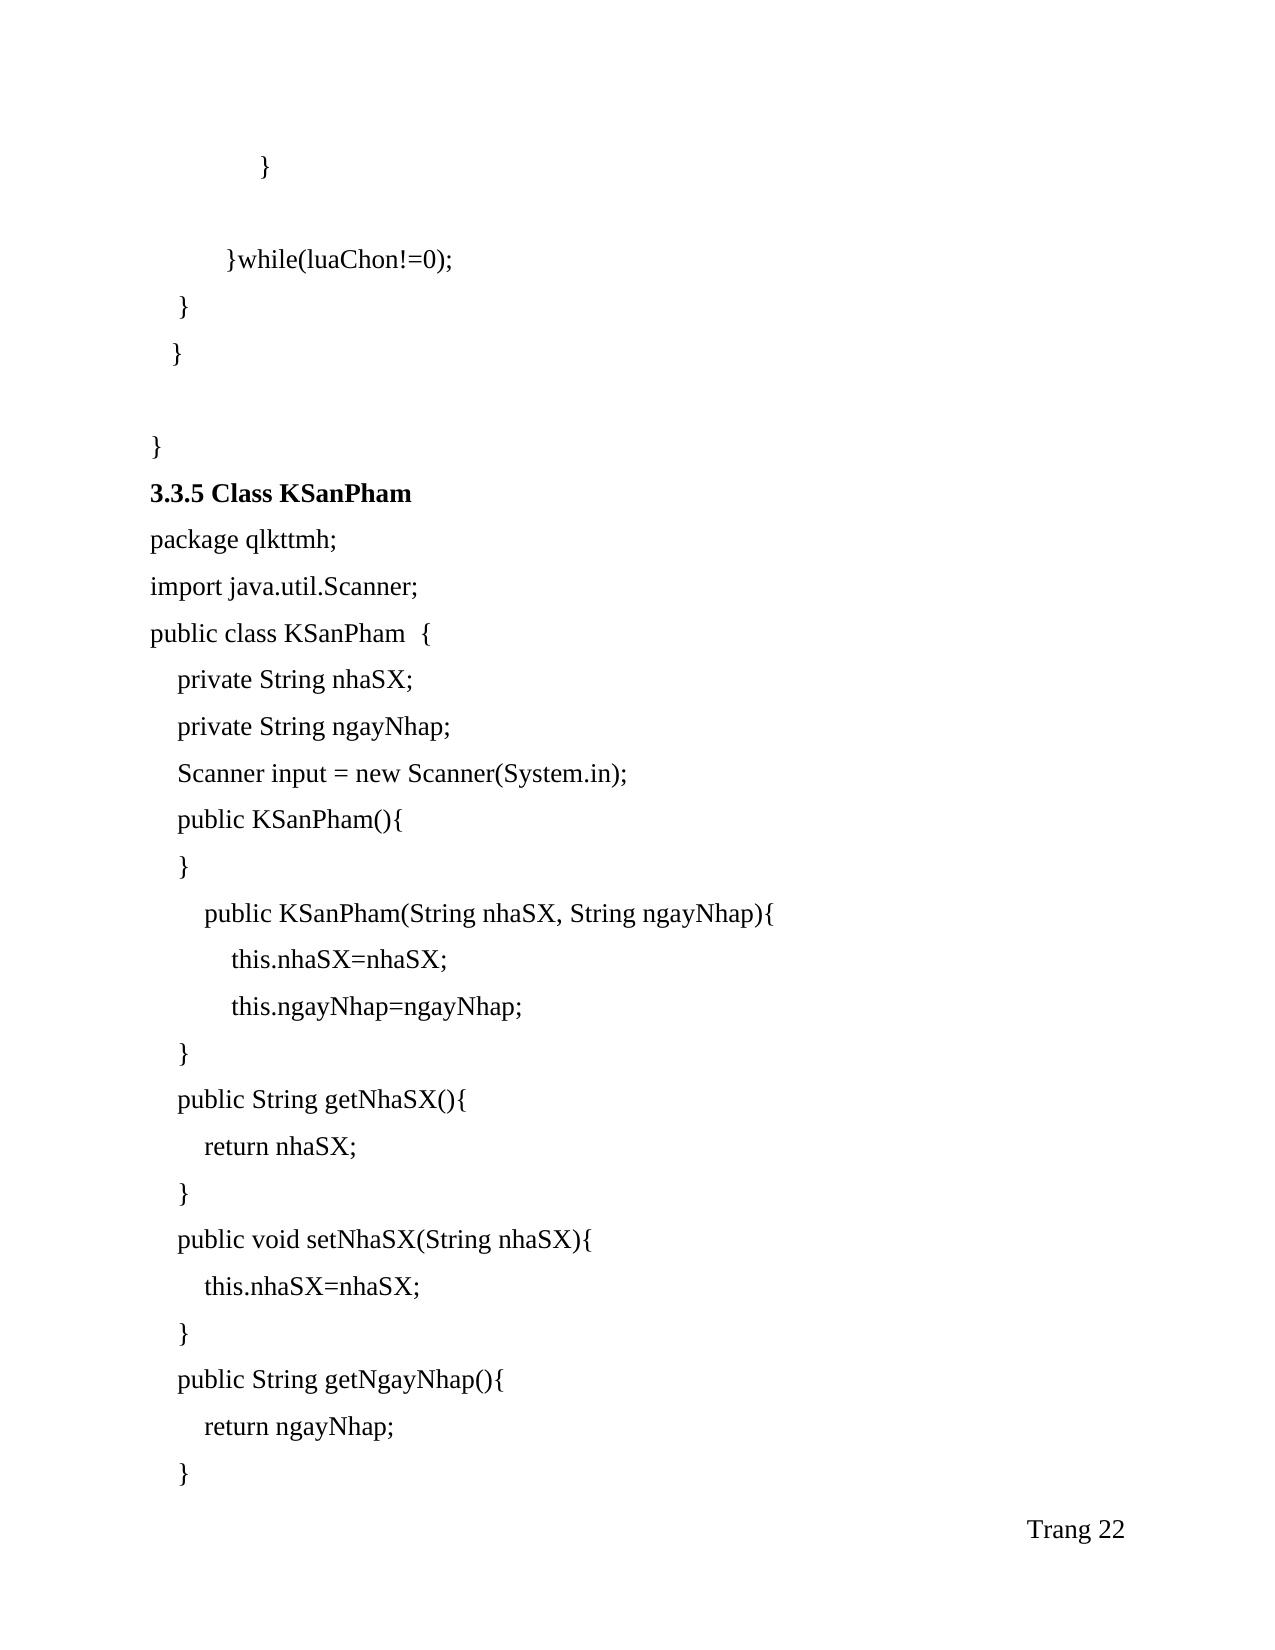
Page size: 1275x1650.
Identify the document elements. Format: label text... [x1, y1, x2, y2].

list return nhaSX; [150, 1130, 1125, 1161]
list } [150, 850, 1125, 881]
list } [150, 1177, 1125, 1208]
list private String nhaSX; [150, 663, 1125, 694]
list public KSanPham(){ [150, 803, 1125, 834]
list this.ngayNhap=ngayNhap; [150, 990, 1125, 1021]
list }while(luaChon!=0); [150, 243, 1125, 274]
list package qlkttmh; [150, 523, 1125, 554]
list } [150, 1037, 1125, 1068]
list public void setNhaSX(String nhaSX){ [150, 1223, 1125, 1254]
list this.nhaSX=nhaSX; [150, 1270, 1125, 1301]
list public class KSanPham { [150, 617, 1125, 648]
list return ngayNhap; [150, 1410, 1125, 1441]
list } [150, 290, 1125, 321]
list } [150, 150, 1125, 181]
list 3.3.5 Class KSanPham [150, 477, 1125, 508]
list this.nhaSX=nhaSX; [150, 943, 1125, 974]
list public String getNgayNhap(){ [150, 1363, 1125, 1394]
list private String ngayNhap; [150, 710, 1125, 741]
list } [150, 1457, 1125, 1488]
list import java.util.Scanner; [150, 570, 1125, 601]
list } [150, 337, 1125, 368]
list } [150, 430, 1125, 461]
list Scanner input = new Scanner(System.in); [150, 757, 1125, 788]
list public String getNhaSX(){ [150, 1083, 1125, 1114]
list public KSanPham(String nhaSX, String ngayNhap){ [150, 897, 1125, 928]
list } [150, 1317, 1125, 1348]
